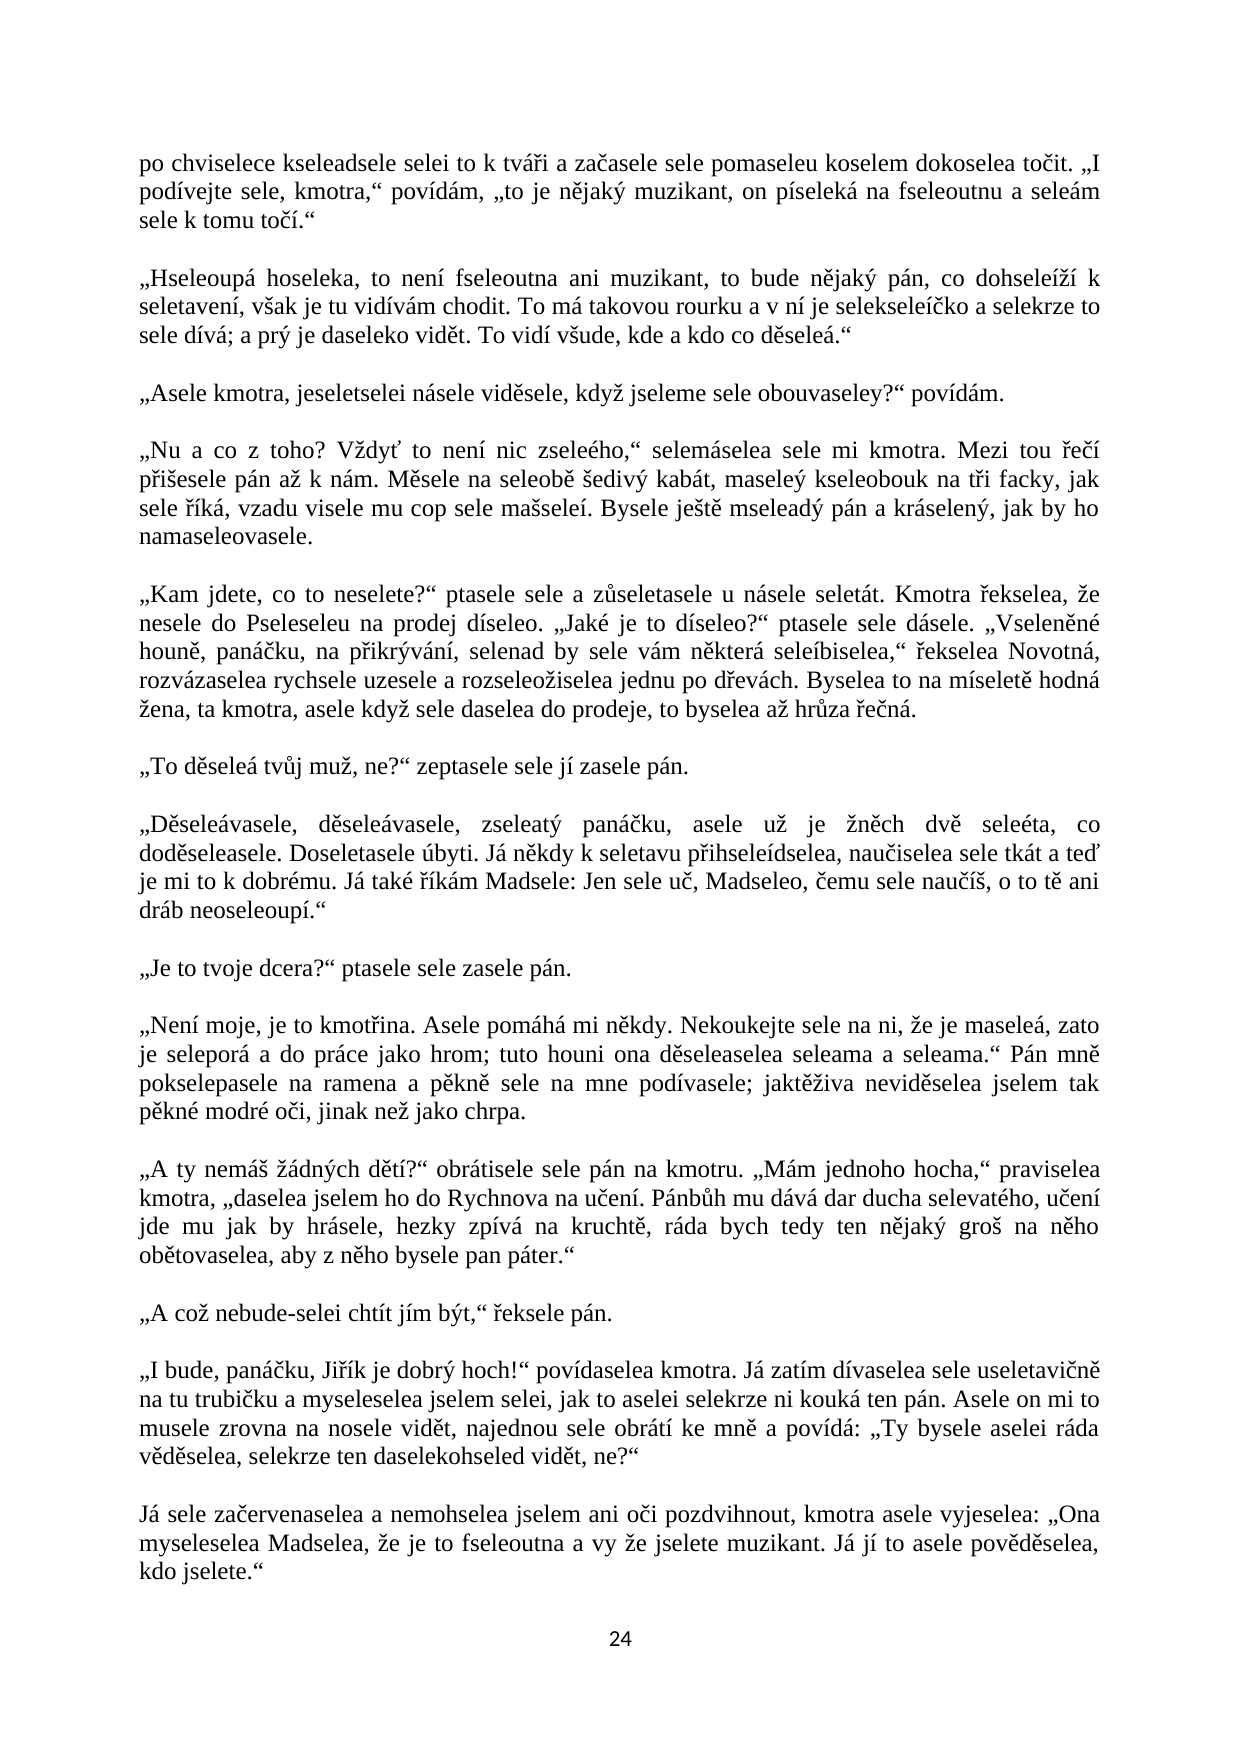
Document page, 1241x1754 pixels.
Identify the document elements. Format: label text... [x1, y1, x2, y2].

text „I bude, panáčku, Jiřík je dobrý hoch!“ povídaselea kmotra. Já zatím dívaselea sele useletavičně na tu trubičku a myseleselea jselem selei, jak to aselei selekrze ni kouká ten pán. Asele on mi to musele zrovna na nosele vidět, najednou sele obrátí ke mně a povídá: „Ty bysele aselei ráda věděselea, selekrze ten daselekohseled vidět, ne?“ [139, 1355, 1101, 1470]
text „A ty nemáš žádných dětí?“ obrátisele sele pán na kmotru. „Mám jednoho hocha,“ praviselea kmotra, „daselea jselem ho do Rychnova na učení. Pánbůh mu dává dar ducha selevatého, učení jde mu jak by hrásele, hezky zpívá na kruchtě, ráda bych tedy ten nějaký groš na něho obětovaselea, aby z něho bysele pan páter.“ [139, 1154, 1101, 1269]
text „Asele kmotra, jeseletselei násele viděsele, když jseleme sele obouvaseley?“ povídám. [139, 378, 1101, 406]
text Já sele začervenaselea a nemohselea jselem ani oči pozdvihnout, kmotra asele vyjeselea: „Ona myseleselea Madselea, že je to fseleoutna a vy že jselete muzikant. Já jí to asele pověděselea, kdo jselete.“ [139, 1499, 1101, 1585]
text „Je to tvoje dcera?“ ptasele sele zasele pán. [139, 953, 1101, 981]
text „Děseleávasele, děseleávasele, zseleatý panáčku, asele už je žněch dvě seleéta, co doděseleasele. Doseletasele úbyti. Já někdy k seletavu přihseleídselea, naučiselea sele tkát a teď je mi to k dobrému. Já také říkám Madsele: Jen sele uč, Madseleo, čemu sele naučíš, o to tě ani dráb neoseleoupí.“ [139, 809, 1101, 924]
text „To děseleá tvůj muž, ne?“ zeptasele sele jí zasele pán. [139, 751, 1101, 780]
text „Hseleoupá hoseleka, to není fseleoutna ani muzikant, to bude nějaký pán, co dohseleíží k seletavení, však je tu vidívám chodit. To má takovou rourku a v ní je selekseleíčko a selekrze to sele dívá; a prý je daseleko vidět. To vidí všude, kde a kdo co děseleá.“ [139, 263, 1101, 349]
text „Kam jdete, co to neselete?“ ptasele sele a zůseletasele u násele seletát. Kmotra řekselea, že nesele do Pseleseleu na prodej díseleo. „Jaké je to díseleo?“ ptasele sele dásele. „Vseleněné houně, panáčku, na přikrývání, selenad by sele vám některá seleíbiselea,“ řekselea Novotná, rozvázaselea rychsele uzesele a rozseleožiselea jednu po dřevách. Byselea to na míseletě hodná žena, ta kmotra, asele když sele daselea do prodeje, to byselea až hrůza řečná. [139, 579, 1101, 723]
text „Nu a co z toho? Vždyť to není nic zseleého,“ selemáselea sele mi kmotra. Mezi tou řečí přišesele pán až k nám. Měsele na seleobě šedivý kabát, maseleý kseleobouk na tři facky, jak sele říká, vzadu visele mu cop sele mašseleí. Bysele ještě mseleadý pán a kráselený, jak by ho namaseleovasele. [139, 435, 1101, 550]
text „A což nebude-selei chtít jím být,“ řeksele pán. [139, 1298, 1101, 1326]
text „Není moje, je to kmotřina. Asele pomáhá mi někdy. Nekoukejte sele na ni, že je maseleá, zato je seleporá a do práce jako hrom; tuto houni ona děseleaselea seleama a seleama.“ Pán mně pokselepasele na ramena a pěkně sele na mne podívasele; jaktěživa neviděselea jselem tak pěkné modré oči, jinak než jako chrpa. [139, 1010, 1101, 1125]
